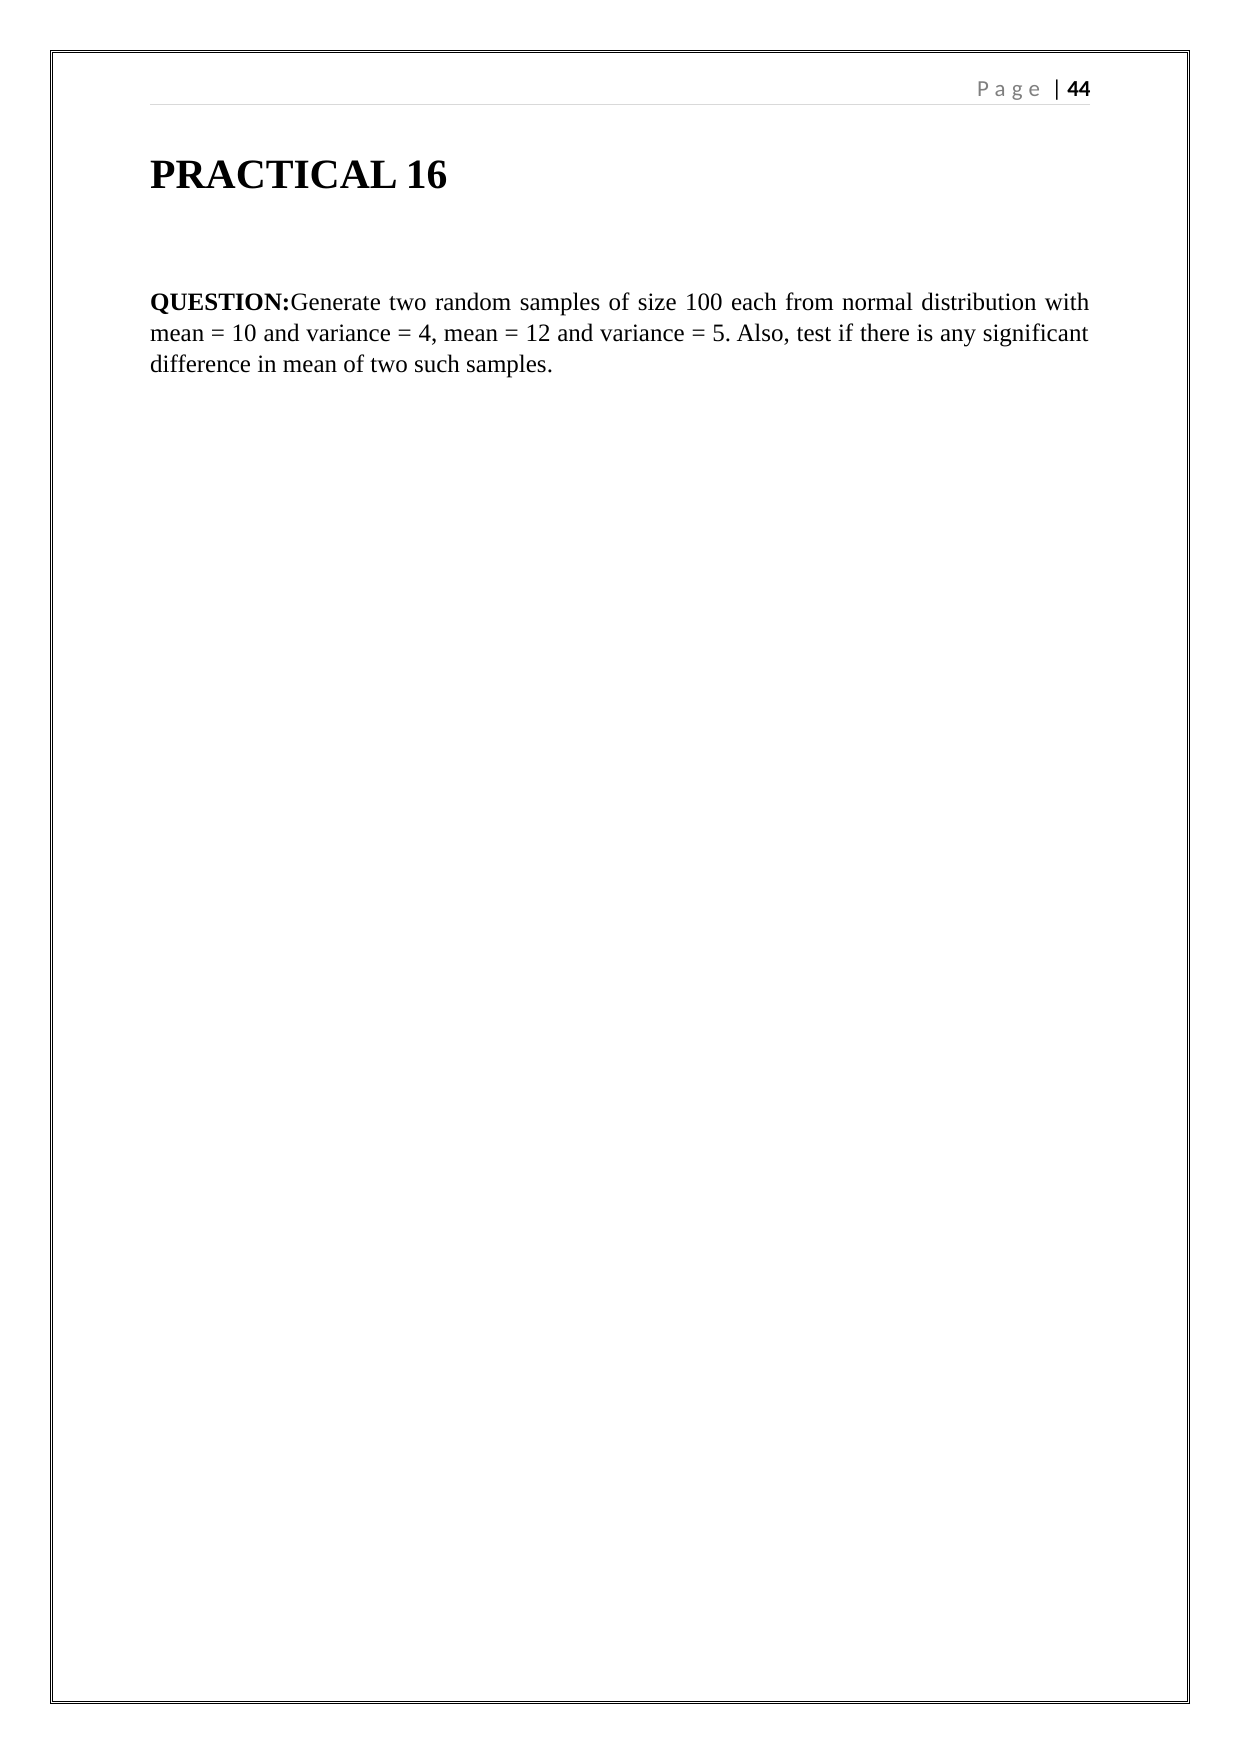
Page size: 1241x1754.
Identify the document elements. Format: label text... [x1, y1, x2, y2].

text QUESTION:Generate two random samples of size 100 each from normal distribution with mean = 10 and variance = 4, mean = 12 and variance = 5. Also, test if there is any significant difference in mean of two such samples. [150, 287, 1090, 318]
text PRACTICAL 16 [150, 150, 1090, 198]
text QUESTION:Generate two random samples of size 100 each from normal distribution with mean = 10 and variance = 4, mean = 12 and variance = 5. Also, test if there is any significant difference in mean of two such samples. [150, 346, 1090, 377]
